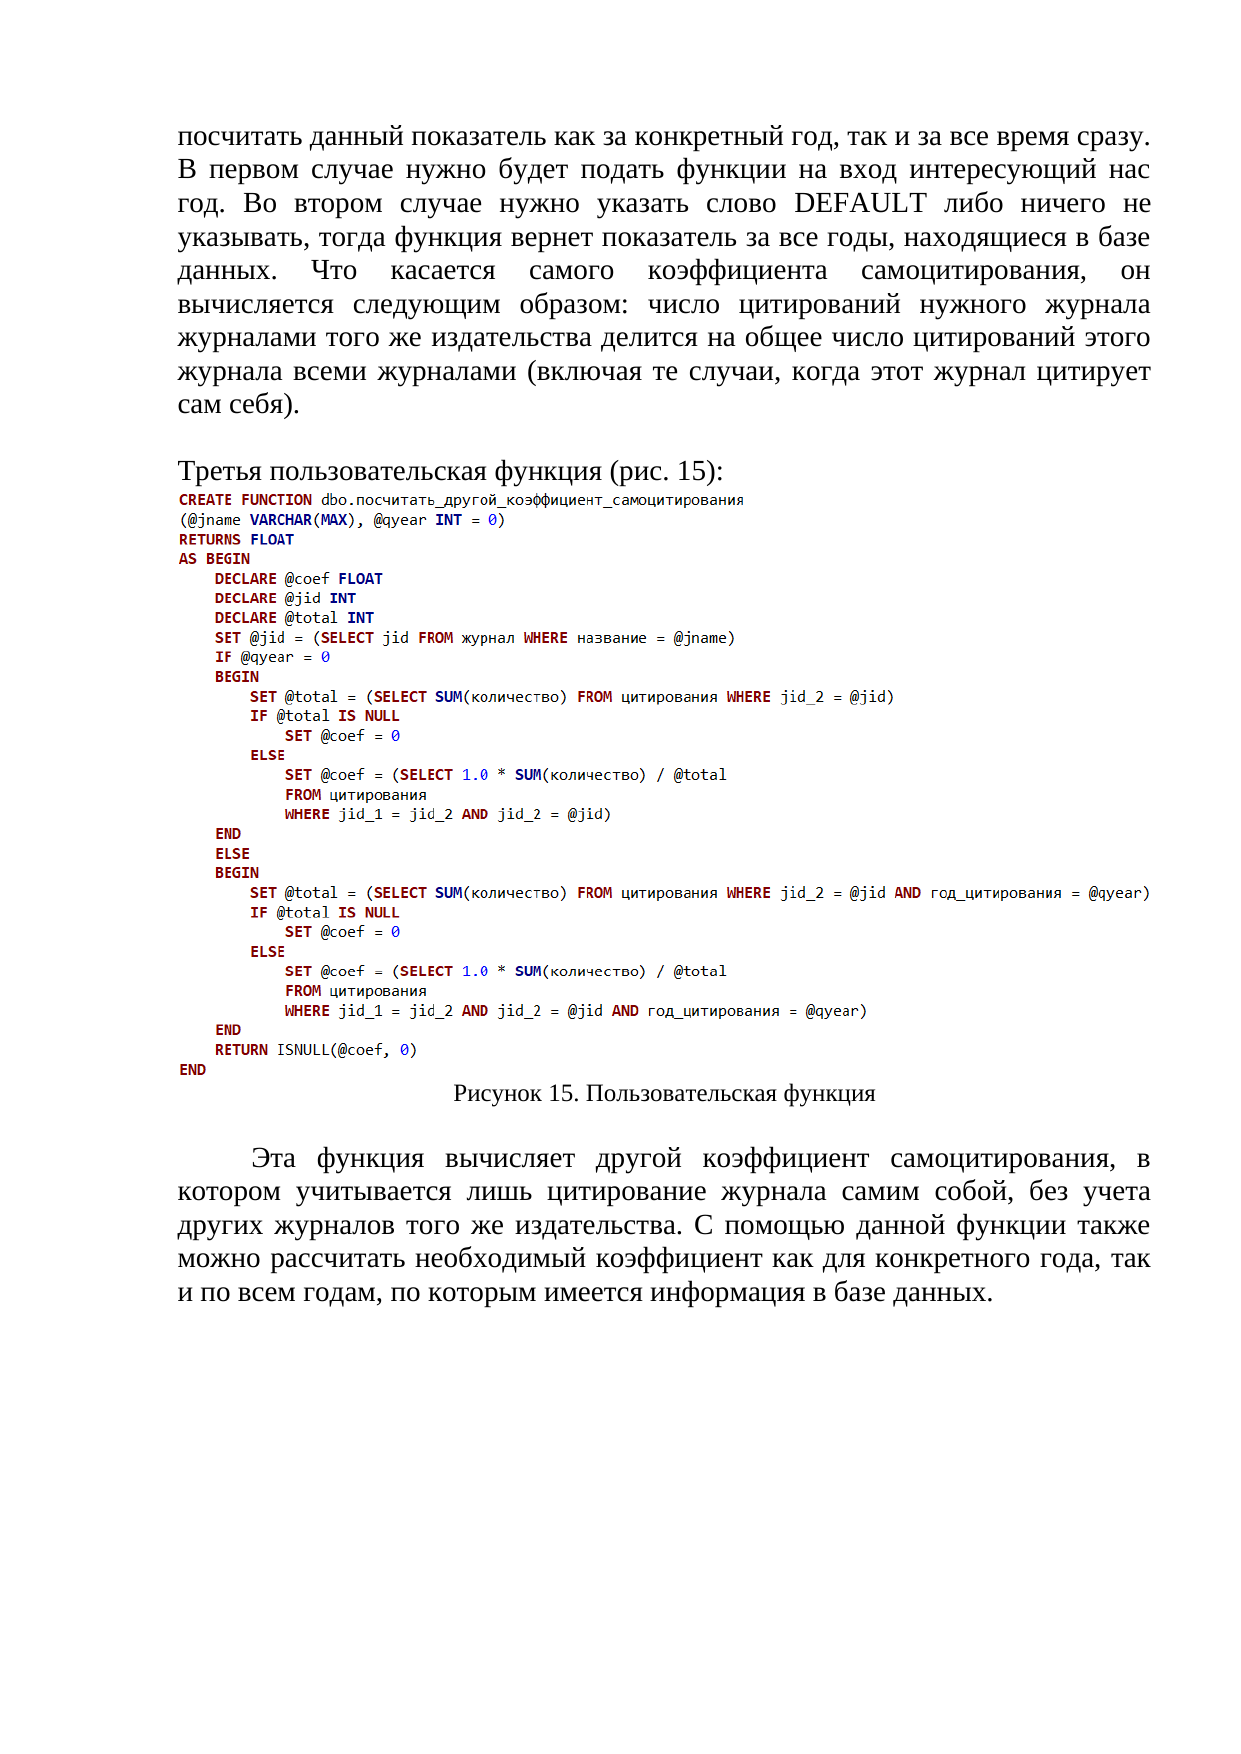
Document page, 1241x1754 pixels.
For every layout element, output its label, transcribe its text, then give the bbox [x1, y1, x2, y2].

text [177, 118, 1152, 420]
text Эта функция вычисляет другой коэффициент самоцитирования, в котором учитывается лишь цитирование журнала самим собой, без учета других журналов того же издательства. С помощью данной функции также можно рассчитать необходимый коэффициент как для конкретного года, так и по всем годам, по которым имеется информация в базе данных. [177, 1140, 1152, 1308]
subtitle Третья пользовательская функция (рис. 15): [177, 453, 1152, 486]
picture [177, 491, 1152, 1078]
text Рисунок 15. Пользовательская функция [177, 1078, 1152, 1106]
